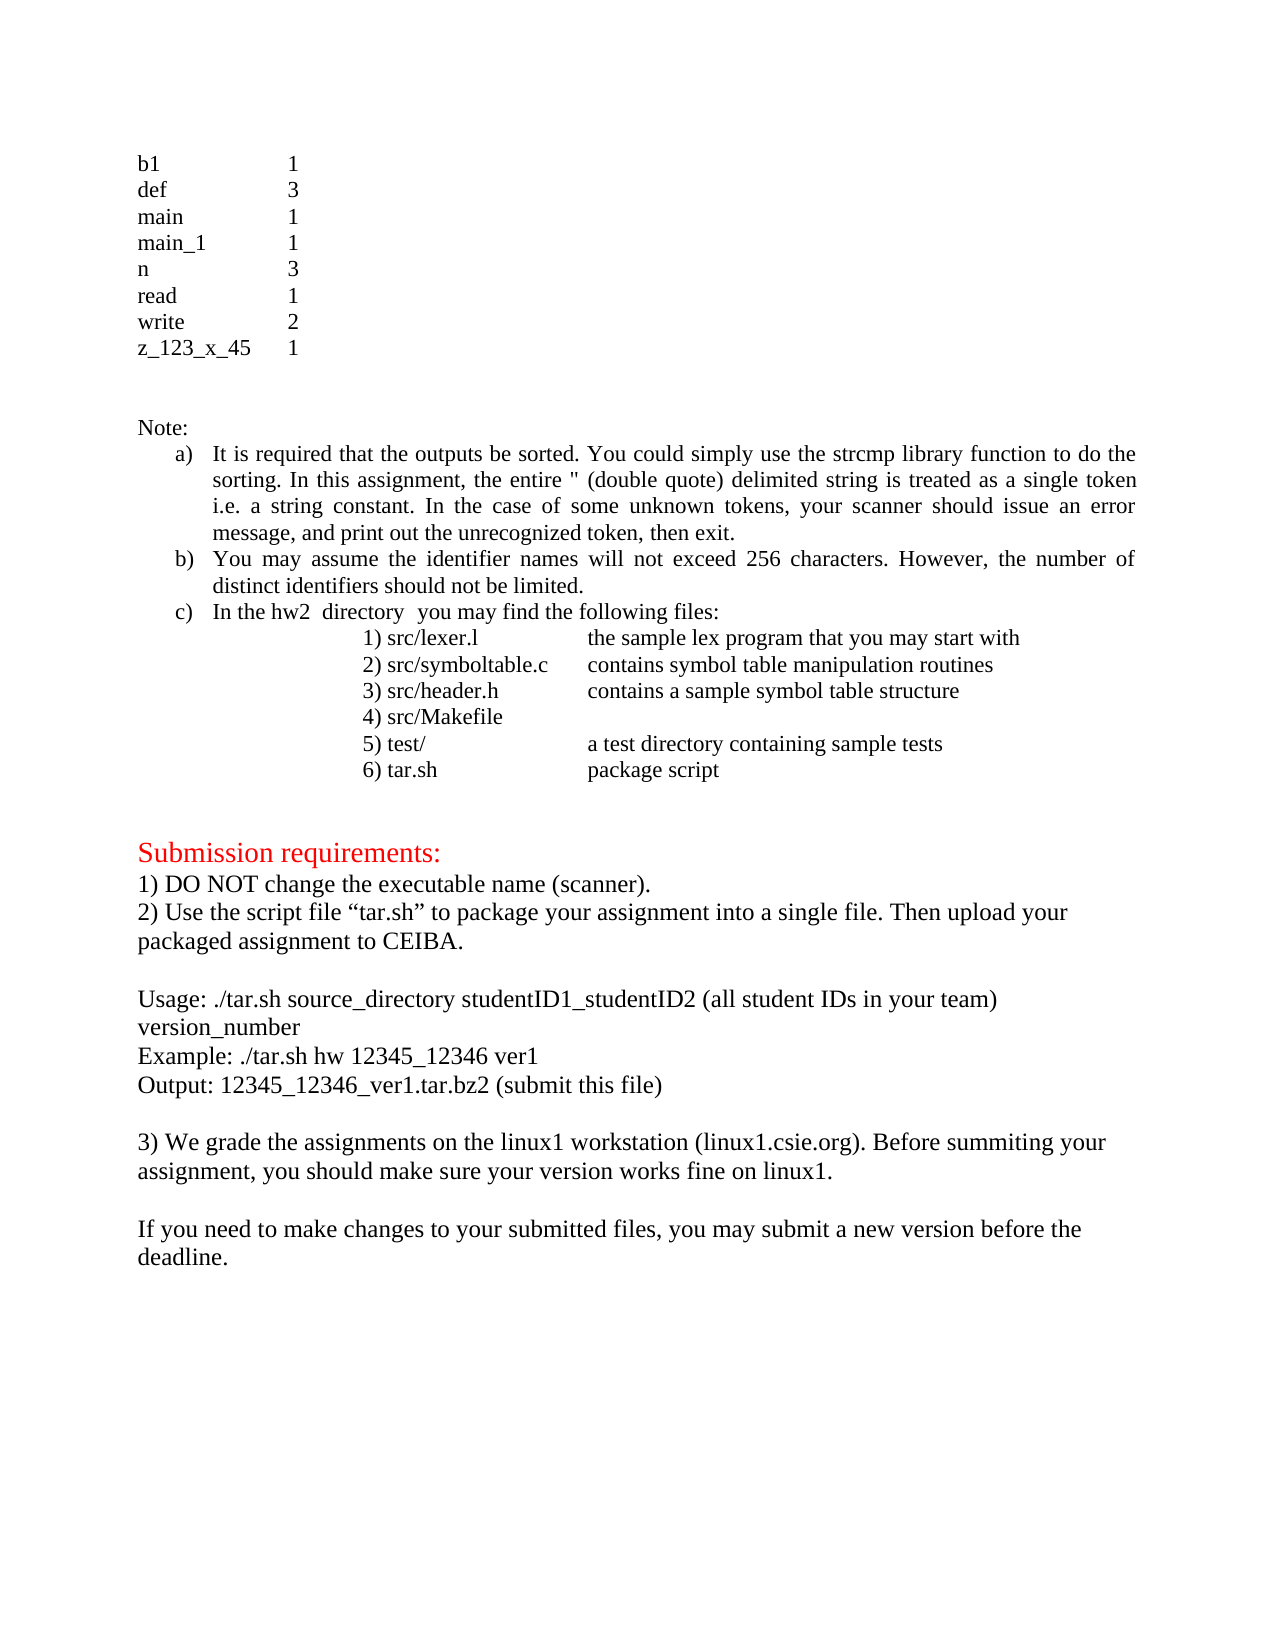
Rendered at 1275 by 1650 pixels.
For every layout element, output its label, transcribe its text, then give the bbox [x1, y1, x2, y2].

text 6) tar.sh package script [362, 756, 1138, 782]
text write 2 [137, 308, 1138, 334]
text n 3 [137, 255, 1138, 282]
text Usage: ./tar.sh source_directory studentID1_studentID2 (all student IDs in your team) version_number [137, 984, 1138, 1041]
text 2) Use the script file “tar.sh” to package your assignment into a single file. Then upload your packaged assignment to CEIBA. [137, 897, 1138, 955]
list In the hw2 directory you may find the following files: [175, 598, 1138, 624]
text main_1 1 [137, 229, 1138, 255]
text Submission requirements: [137, 835, 1138, 869]
list You may assume the identifier names will not exceed 256 characters. However, the number of distinct identifiers should not be limited. [175, 545, 1138, 598]
text def 3 [137, 176, 1138, 203]
text If you need to make changes to your submitted files, you may submit a new version before the deadline. [137, 1214, 1138, 1271]
text Output: 12345_12346_ver1.tar.bz2 (submit this file) [137, 1070, 1138, 1099]
text 1) src/lexer.l the sample lex program that you may start with [362, 624, 1138, 651]
text 5) test/ a test directory containing sample tests [362, 730, 1138, 756]
text z_123_x_45 1 [137, 334, 1138, 361]
text Example: ./tar.sh hw 12345_12346 ver1 [137, 1041, 1138, 1070]
text b1 1 [137, 150, 1138, 176]
text 1) DO NOT change the executable name (scanner). [137, 869, 1138, 897]
text read 1 [137, 282, 1138, 308]
text 3) We grade the assignments on the linux1 workstation (linux1.csie.org). Before summiting your assignment, you should make sure your version works fine on linux1. [137, 1127, 1138, 1185]
text main 1 [137, 203, 1138, 229]
text 2) src/symboltable.c contains symbol table manipulation routines [362, 651, 1138, 677]
list It is required that the outputs be sorted. You could simply use the strcmp library function to do the sorting. In this assignment, the entire " (double quote) delimited string is treated as a single token i.e. a string constant. In the case of some unknown tokens, your scanner should issue an error message, and print out the unrecognized token, then exit. [175, 440, 1138, 545]
text 3) src/header.h contains a sample symbol table structure [362, 677, 1138, 703]
text 4) src/Makefile [362, 703, 1138, 730]
text Note: [137, 413, 1138, 440]
